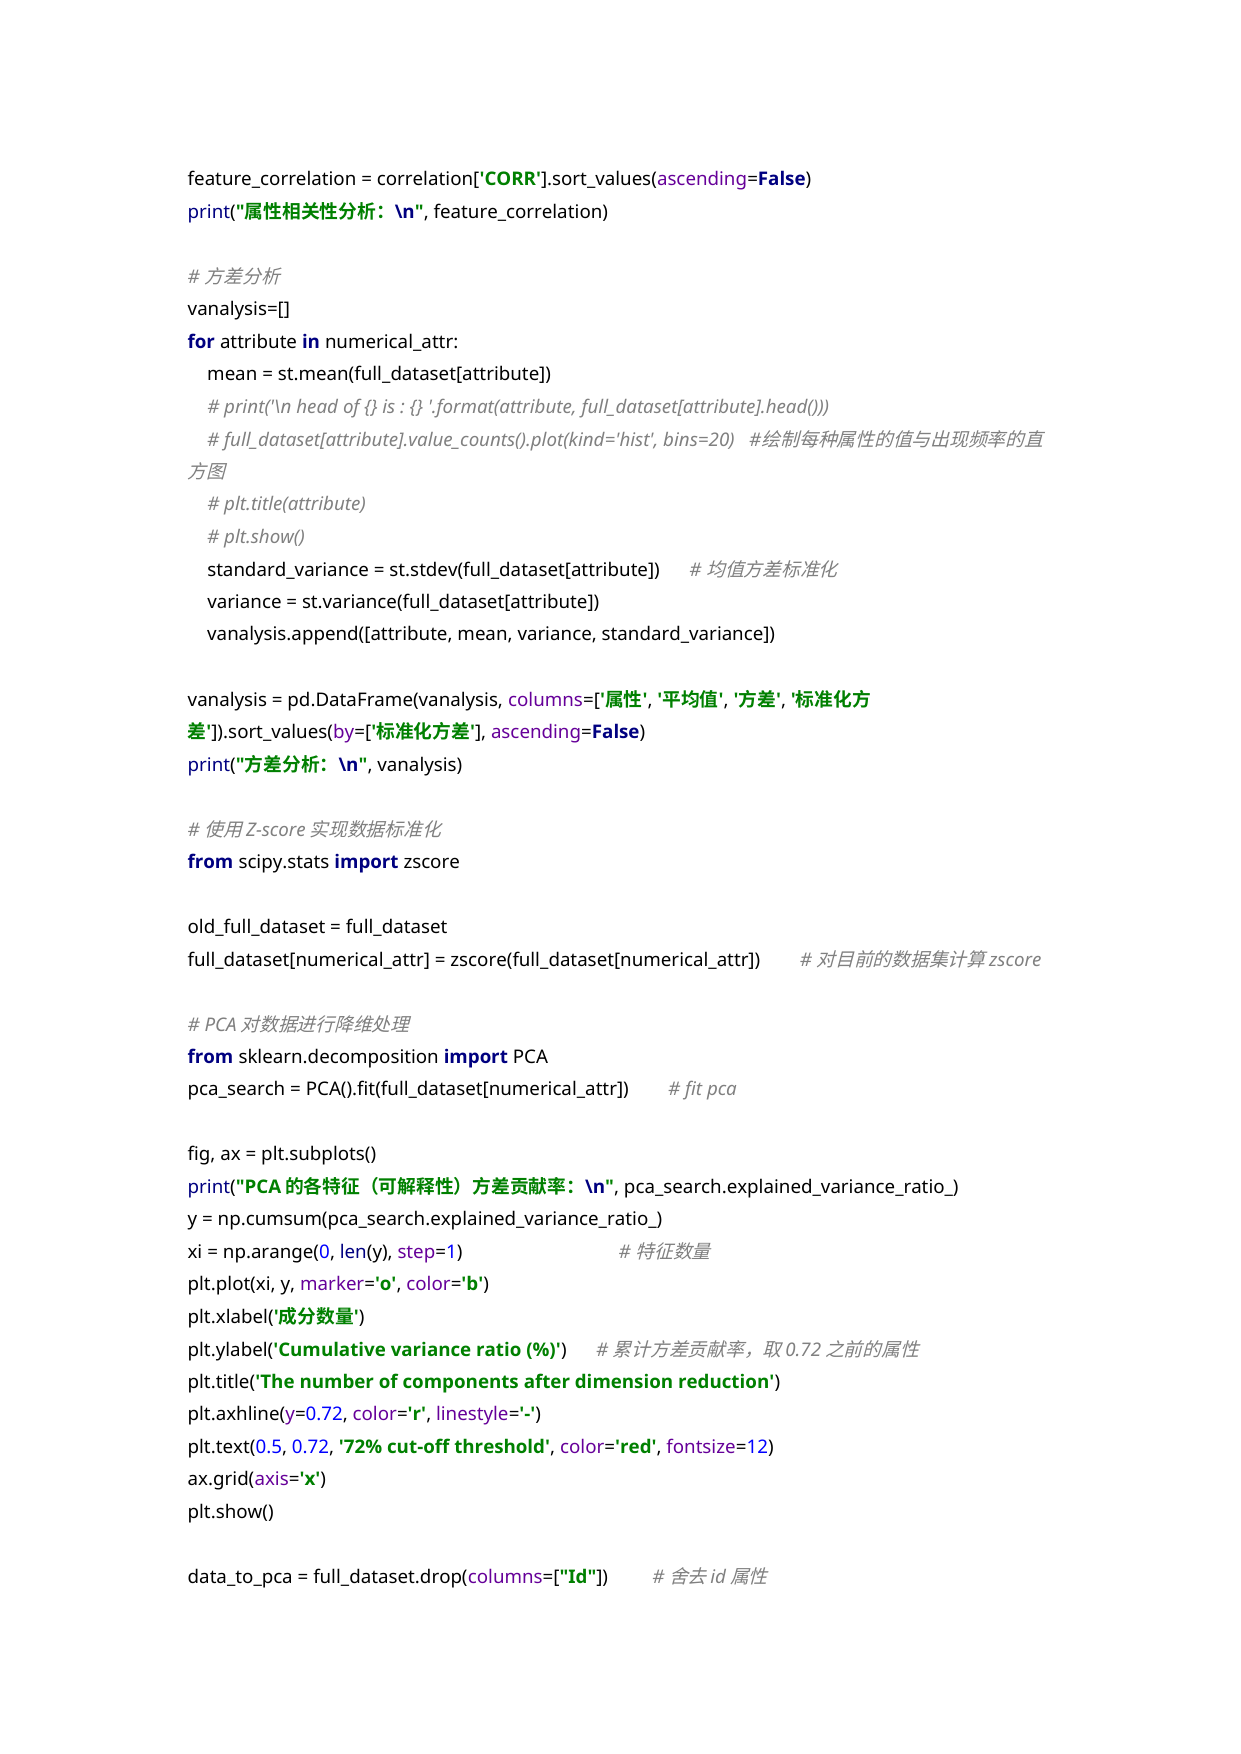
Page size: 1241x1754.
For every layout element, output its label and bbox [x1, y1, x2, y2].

text [187, 162, 1053, 1592]
